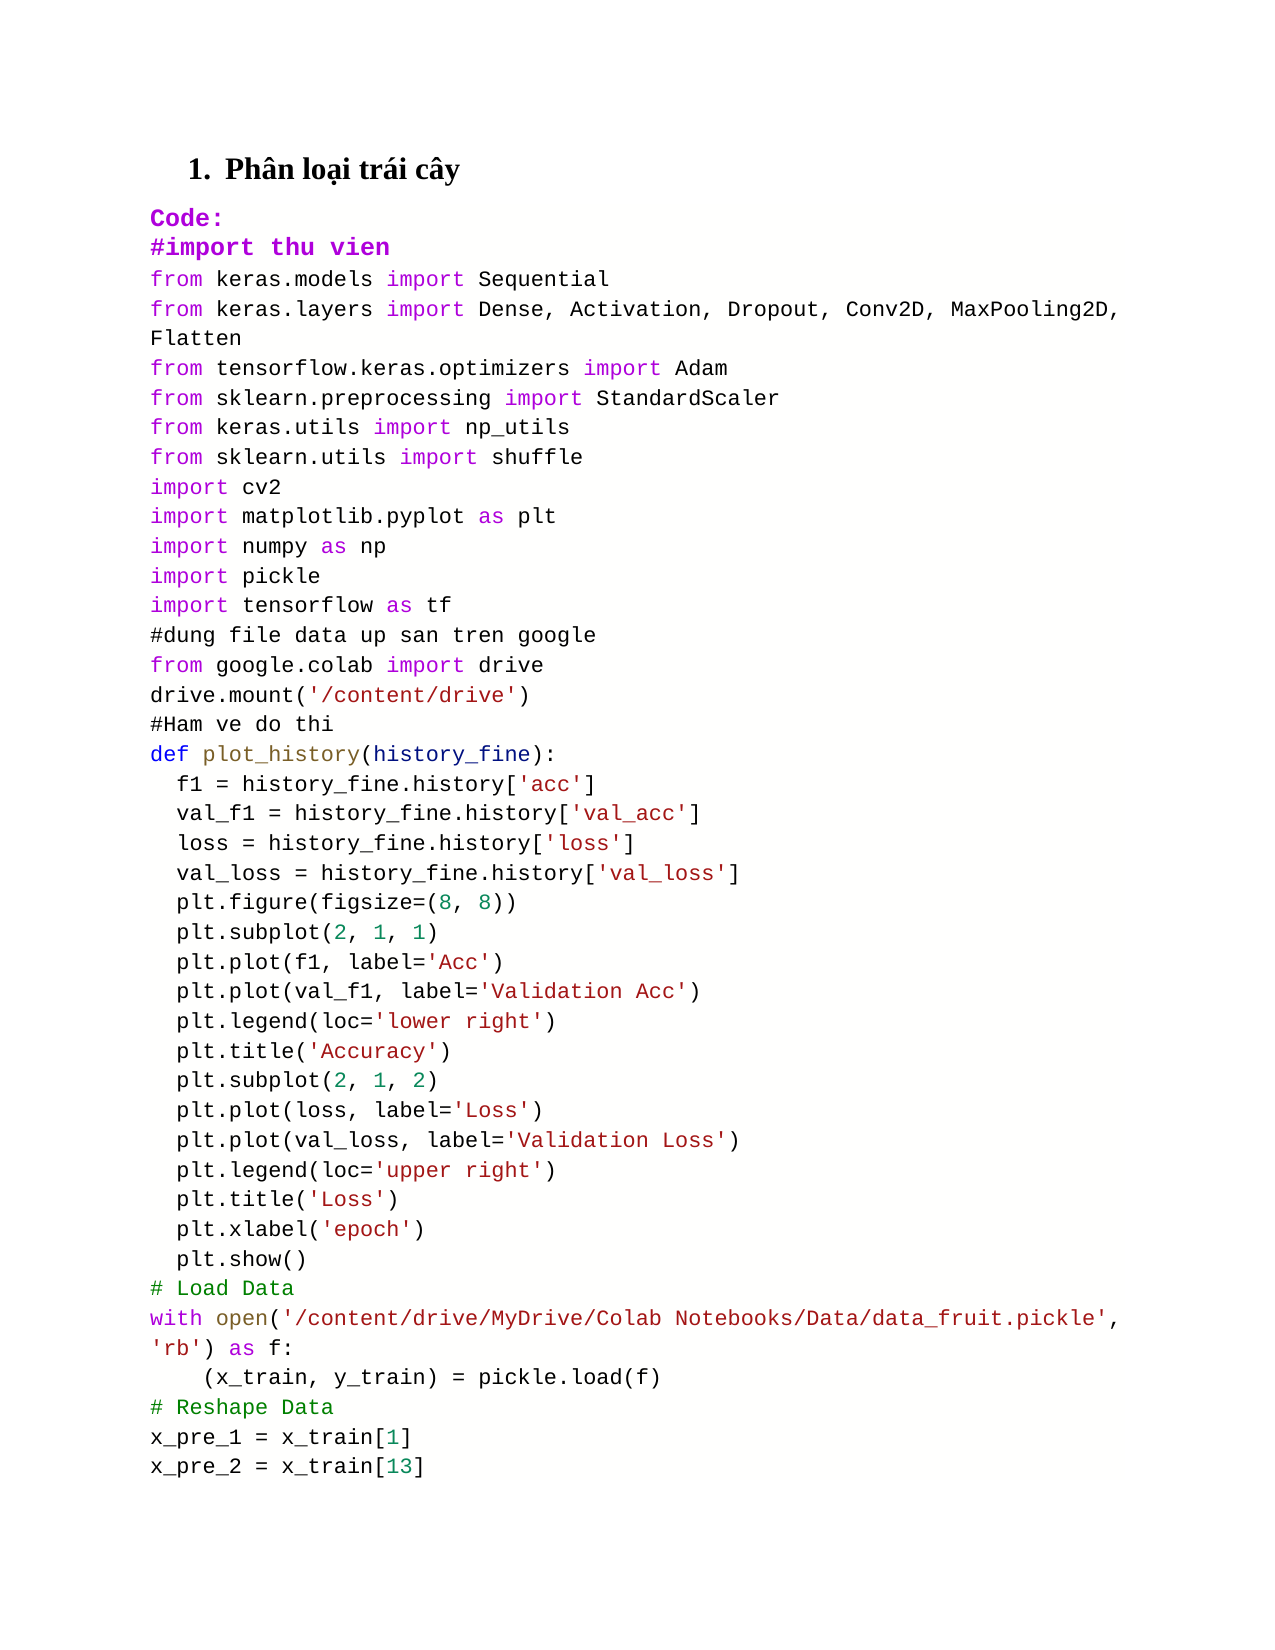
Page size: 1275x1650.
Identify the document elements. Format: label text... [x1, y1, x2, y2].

text val_loss = history_fine.history['val_loss'] [150, 857, 1125, 887]
text from keras.utils import np_utils [150, 412, 1125, 441]
text (x_train, y_train) = pickle.load(f) [150, 1362, 1125, 1391]
text import numpy as np [150, 530, 1125, 560]
text from keras.models import Sequential [150, 263, 1125, 293]
text with open('/content/drive/MyDrive/Colab Notebooks/Data/data_fruit.pickle', 'rb') as f: [150, 1302, 1125, 1362]
text loss = history_fine.history['loss'] [150, 827, 1125, 857]
text from google.colab import drive [150, 649, 1125, 679]
text plt.title('Loss') [150, 1183, 1125, 1213]
text x_pre_2 = x_train[13] [150, 1451, 1125, 1480]
text Code: [150, 204, 1125, 233]
text # Load Data [150, 1273, 1125, 1302]
text # Reshape Data [150, 1391, 1125, 1421]
text drive.mount('/content/drive') [150, 679, 1125, 708]
text #import thu vien [150, 233, 1125, 263]
text plt.subplot(2, 1, 2) [150, 1065, 1125, 1094]
text from sklearn.utils import shuffle [150, 441, 1125, 471]
text plt.figure(figsize=(8, 8)) [150, 887, 1125, 916]
text plt.plot(f1, label='Acc') [150, 946, 1125, 976]
text plt.xlabel('epoch') [150, 1213, 1125, 1243]
list Phân loại trái cây [187, 150, 1125, 186]
text def plot_history(history_fine): [150, 738, 1125, 768]
text import matplotlib.pyplot as plt [150, 501, 1125, 530]
text plt.legend(loc='lower right') [150, 1005, 1125, 1035]
text plt.plot(loss, label='Loss') [150, 1094, 1125, 1124]
text plt.plot(val_f1, label='Validation Acc') [150, 976, 1125, 1005]
text plt.legend(loc='upper right') [150, 1154, 1125, 1183]
text from sklearn.preprocessing import StandardScaler [150, 382, 1125, 412]
text import pickle [150, 560, 1125, 590]
text x_pre_1 = x_train[1] [150, 1421, 1125, 1451]
text plt.title('Accuracy') [150, 1035, 1125, 1065]
text #dung file data up san tren google [150, 619, 1125, 649]
text from tensorflow.keras.optimizers import Adam [150, 352, 1125, 382]
text val_f1 = history_fine.history['val_acc'] [150, 798, 1125, 827]
text f1 = history_fine.history['acc'] [150, 768, 1125, 798]
text plt.plot(val_loss, label='Validation Loss') [150, 1124, 1125, 1154]
text import cv2 [150, 471, 1125, 501]
text import tensorflow as tf [150, 590, 1125, 619]
text #Ham ve do thi [150, 708, 1125, 738]
text from keras.layers import Dense, Activation, Dropout, Conv2D, MaxPooling2D, Flatten [150, 293, 1125, 352]
text plt.subplot(2, 1, 1) [150, 916, 1125, 946]
text plt.show() [150, 1243, 1125, 1273]
